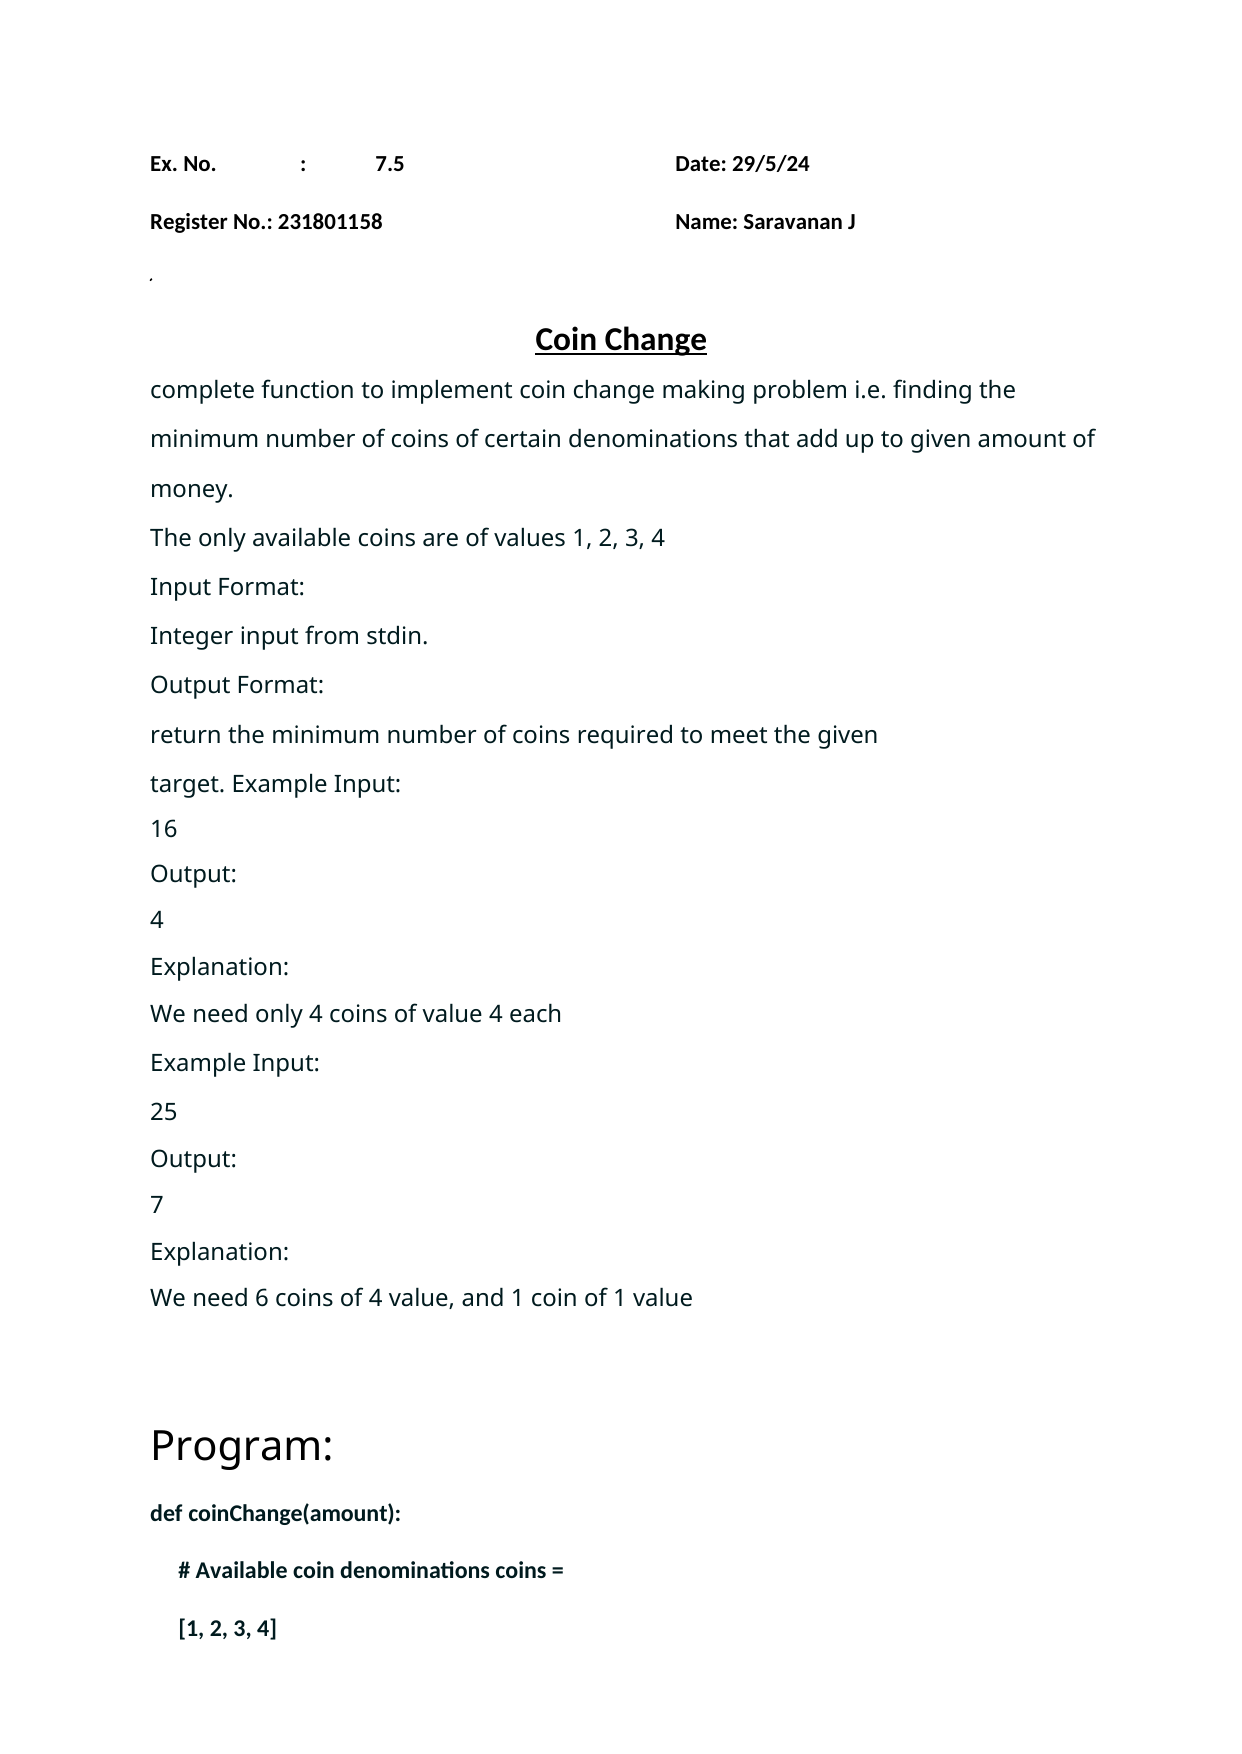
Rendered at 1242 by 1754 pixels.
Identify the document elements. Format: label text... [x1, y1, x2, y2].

text Integer input from stdin. Output Format: [150, 619, 493, 700]
text 25 [150, 1095, 1139, 1128]
text 7 [150, 1188, 1139, 1221]
text Register No.: 231801158 Name: Saravanan J [150, 207, 1139, 235]
subtitle Coin Change [129, 318, 1113, 359]
text We need 6 coins of 4 value, and 1 coin of 1 value [150, 1281, 1139, 1314]
text Ex. No. : 7.5 Date: 29/5/24 [150, 149, 1139, 177]
text Output: [150, 857, 1139, 889]
text Explanation: [150, 1235, 1139, 1268]
text The only available coins are of values 1, 2, 3, 4 Input Format: [150, 521, 701, 602]
text Explanation: [150, 950, 1139, 983]
text complete function to implement coin change making problem i.e. finding the minimum number of coins of certain denominations that add up to given amount of money. [150, 373, 1127, 504]
text 4 [150, 903, 1139, 936]
text return the minimum number of coins required to meet the given target. Example Input: [150, 717, 956, 799]
text 16 [150, 816, 1139, 843]
text Output: [150, 1141, 1139, 1174]
text def coinChange(amount): [150, 1498, 1139, 1527]
text We need only 4 coins of value 4 each Example Input: [150, 997, 588, 1078]
text # Available coin denominations coins = [1, 2, 3, 4] [178, 1555, 588, 1642]
subtitle Program: [150, 1416, 1139, 1473]
